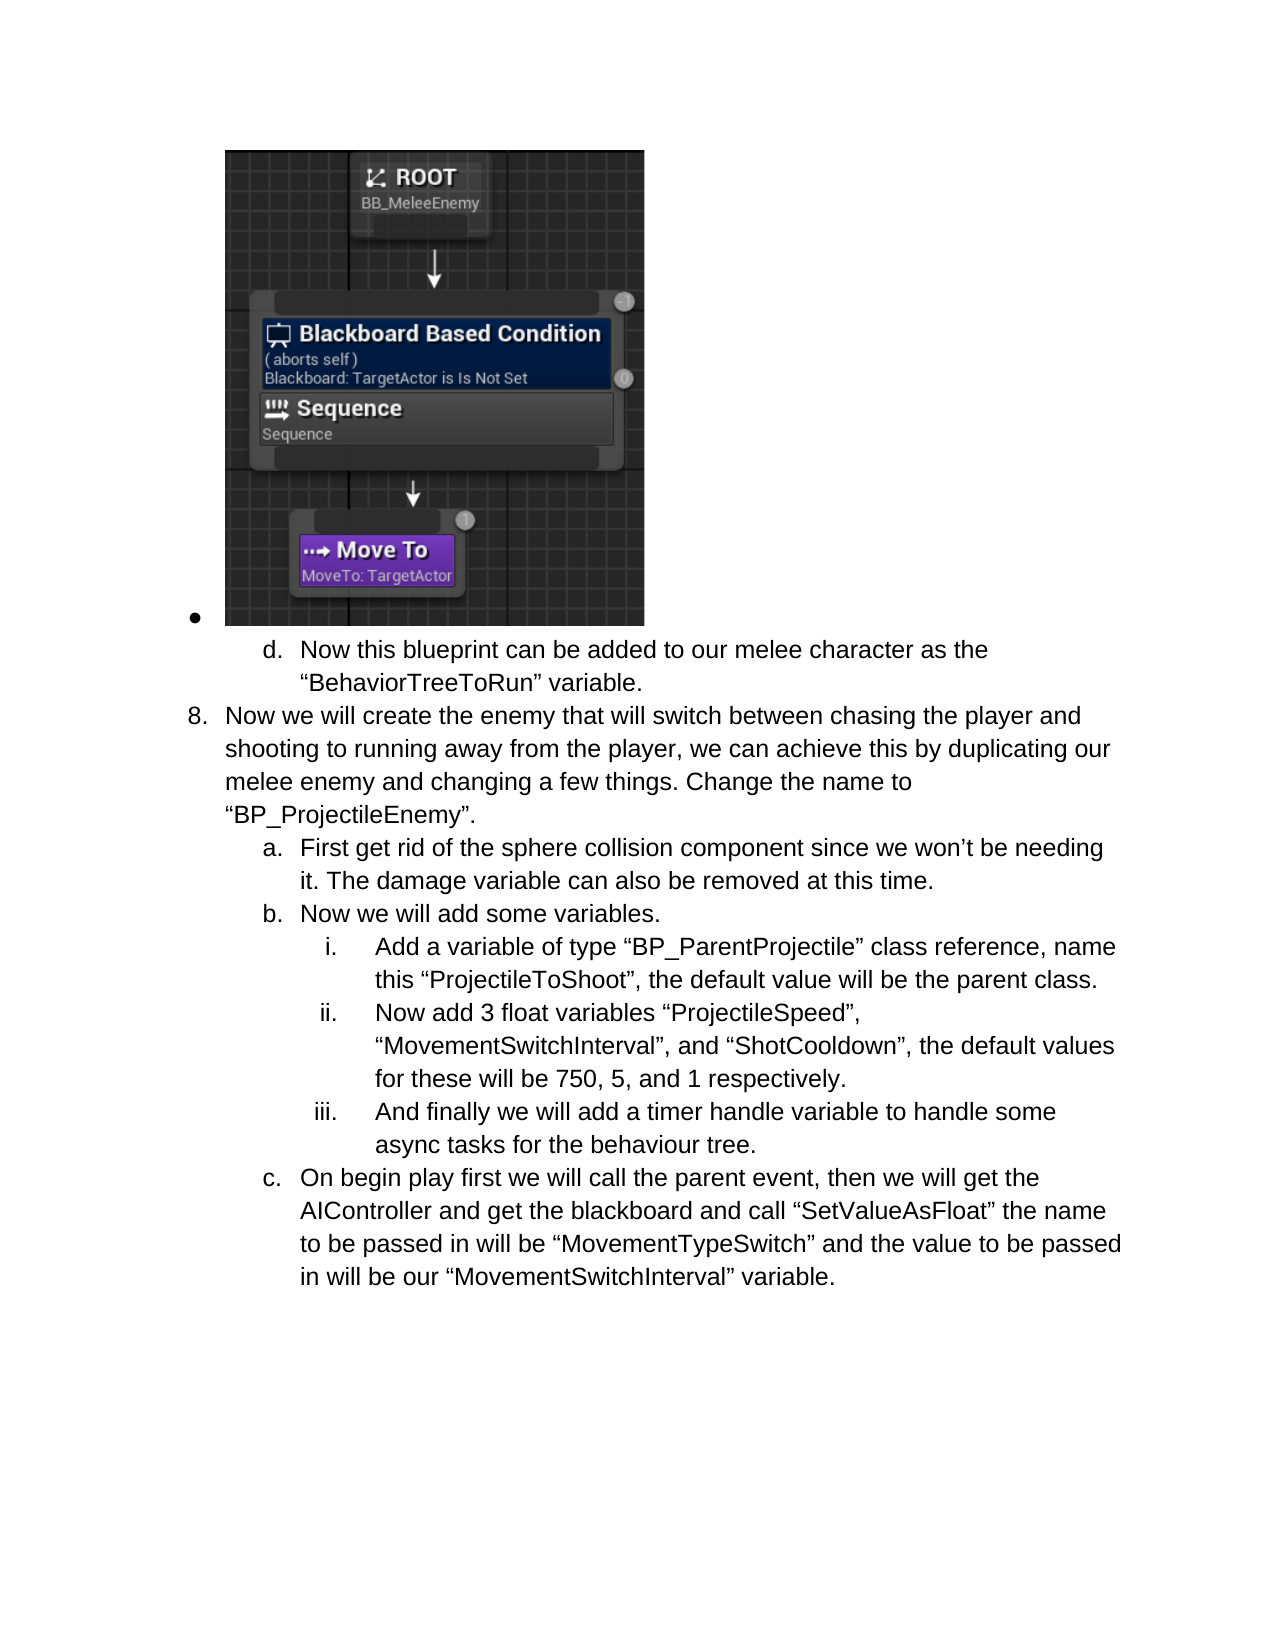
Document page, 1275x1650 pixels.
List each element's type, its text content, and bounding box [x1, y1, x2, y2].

list Now we will create the enemy that will switch between chasing the player and shooting to running away from the player, we can achieve this by duplicating our melee enemy and changing a few things. Change the name to “BP_ProjectileEnemy”. [187, 701, 1125, 829]
list Add a variable of type “BP_ParentProjectile” class reference, name this “ProjectileToShoot”, the default value will be the parent class. [337, 932, 1125, 994]
list Now add 3 float variables “ProjectileSpeed”, “MovementSwitchInterval”, and “ShotCooldown”, the default values for these will be 750, 5, and 1 respectively. [337, 998, 1125, 1093]
list Now this blueprint can be added to our melee character as the “BehaviorTreeToRun” variable. [262, 635, 1125, 697]
picture [225, 150, 645, 626]
list First get rid of the sphere collision component since we won’t be needing it. The damage variable can also be removed at this time. [262, 833, 1125, 895]
list And finally we will add a timer handle variable to handle some async tasks for the behaviour tree. [337, 1097, 1125, 1159]
list Now we will add some variables. [262, 899, 1125, 928]
list On begin play first we will call the parent event, then we will get the AIController and get the blackboard and call “SetValueAsFloat” the name to be passed in will be “MovementTypeSwitch” and the value to be passed in will be our “MovementSwitchInterval” variable. [262, 1163, 1125, 1291]
